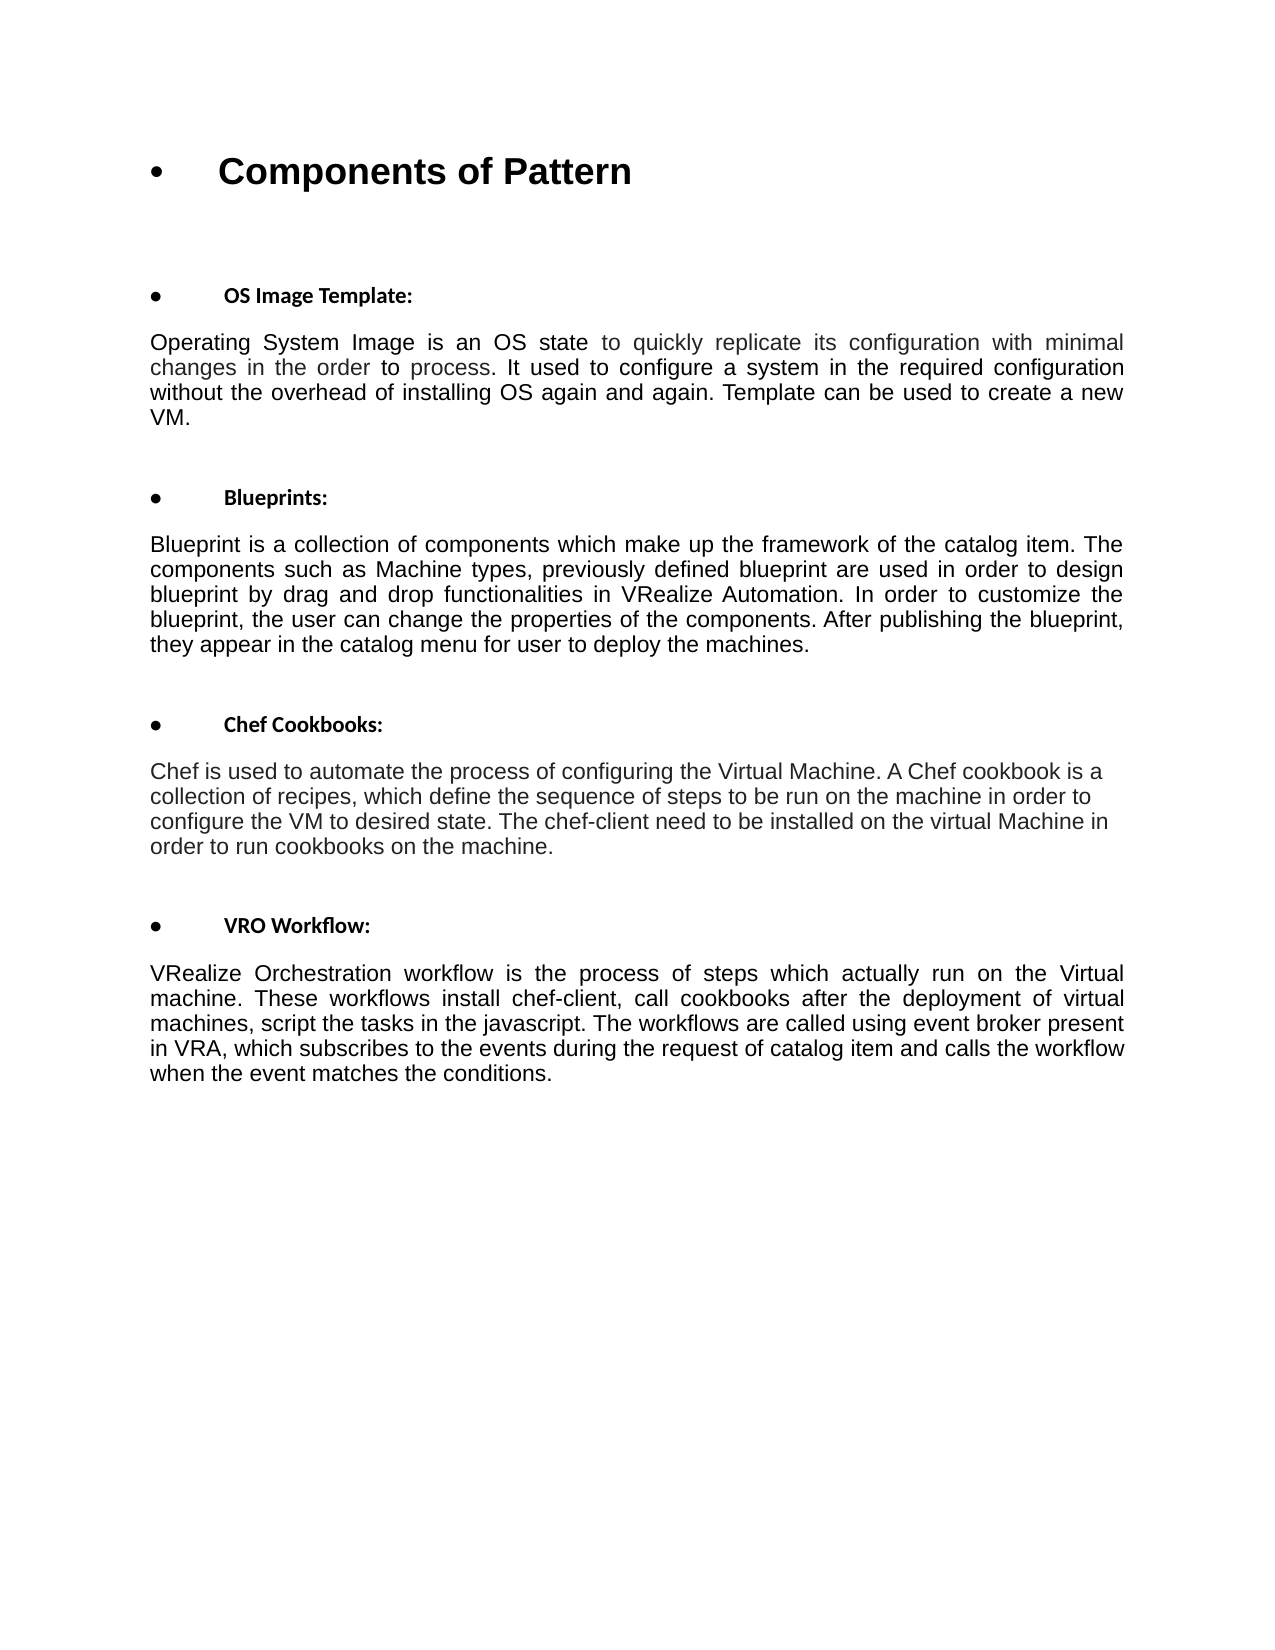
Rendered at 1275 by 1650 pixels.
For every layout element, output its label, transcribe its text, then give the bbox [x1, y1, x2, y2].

list Chef Cookbooks: [150, 712, 1125, 737]
text Operating System Image is an OS state to quickly replicate its configuration with minimal changes in the order to process. It used to configure a system in the required configuration without the overhead of installing OS again and again. Template can be used to create a new VM. [150, 331, 1125, 431]
list Components of Pattern [150, 165, 304, 190]
list OS Image Template: [150, 283, 1125, 308]
list Components of Pattern [309, 165, 1125, 190]
list Blueprints: [150, 485, 1125, 510]
text Chef is used to automate the process of configuring the Virtual Machine. A Chef cookbook is a collection of recipes, which define the sequence of steps to be run on the machine in order to configure the VM to desired state. The chef-client need to be installed on the virtual Machine in order to run cookbooks on the machine. [150, 759, 1125, 859]
text Blueprint is a collection of components which make up the framework of the catalog item. The components such as Machine types, previously defined blueprint are used in order to design blueprint by drag and drop functionalities in VRealize Automation. In order to customize the blueprint, the user can change the properties of the components. After publishing the blueprint, they appear in the catalog menu for user to deploy the machines. [150, 532, 1125, 657]
list VRO Workflow: [150, 914, 1125, 939]
text VRealize Orchestration workflow is the process of steps which actually run on the Virtual machine. These workflows install chef-client, call cookbooks after the deployment of virtual machines, script the tasks in the javascript. The workflows are called using event broker present in VRA, which subscribes to the events during the request of catalog item and calls the workflow when the event matches the conditions. [150, 961, 1125, 1086]
